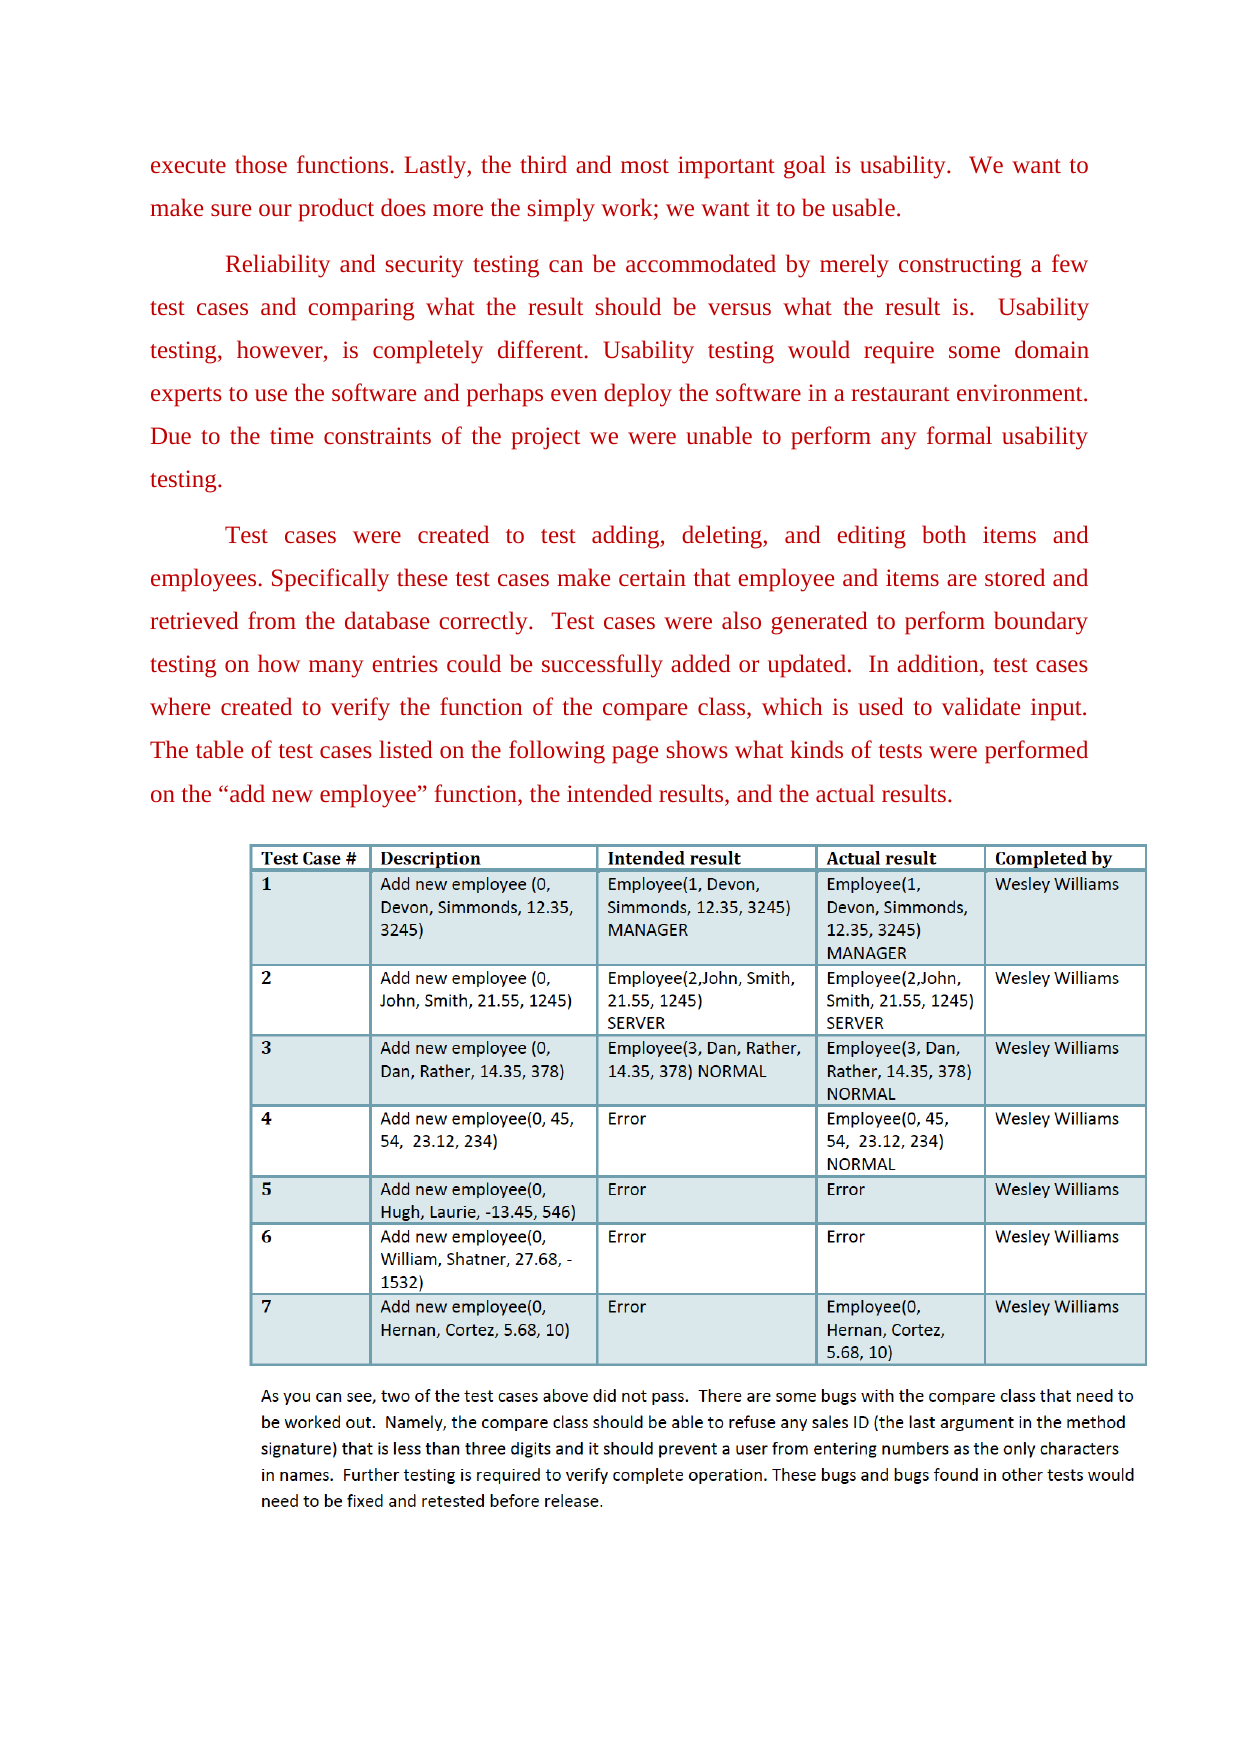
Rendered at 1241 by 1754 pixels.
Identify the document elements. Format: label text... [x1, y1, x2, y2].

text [150, 150, 1090, 222]
picture [225, 834, 1165, 1518]
text Test cases were created to test adding, deleting, and editing both items and employees. Specifically these test cases make certain that employee and items are stored and retrieved from the database correctly. Test cases were also generated to perform boundary testing on how many entries could be successfully added or updated. In addition, test cases where created to verify the function of the compare class, which is used to validate input. The table of test cases listed on the following page shows what kinds of tests were performed on the “add new employee” function, the intended results, and the actual results. [150, 520, 1090, 807]
text Reliability and security testing can be accommodated by merely constructing a few test cases and comparing what the result should be versus what the result is. Usability testing, however, is completely different. Usability testing would require some domain experts to use the software and perhaps even deploy the software in a restaurant environment. Due to the time constraints of the project we were unable to perform any formal usability testing. [150, 249, 1090, 493]
